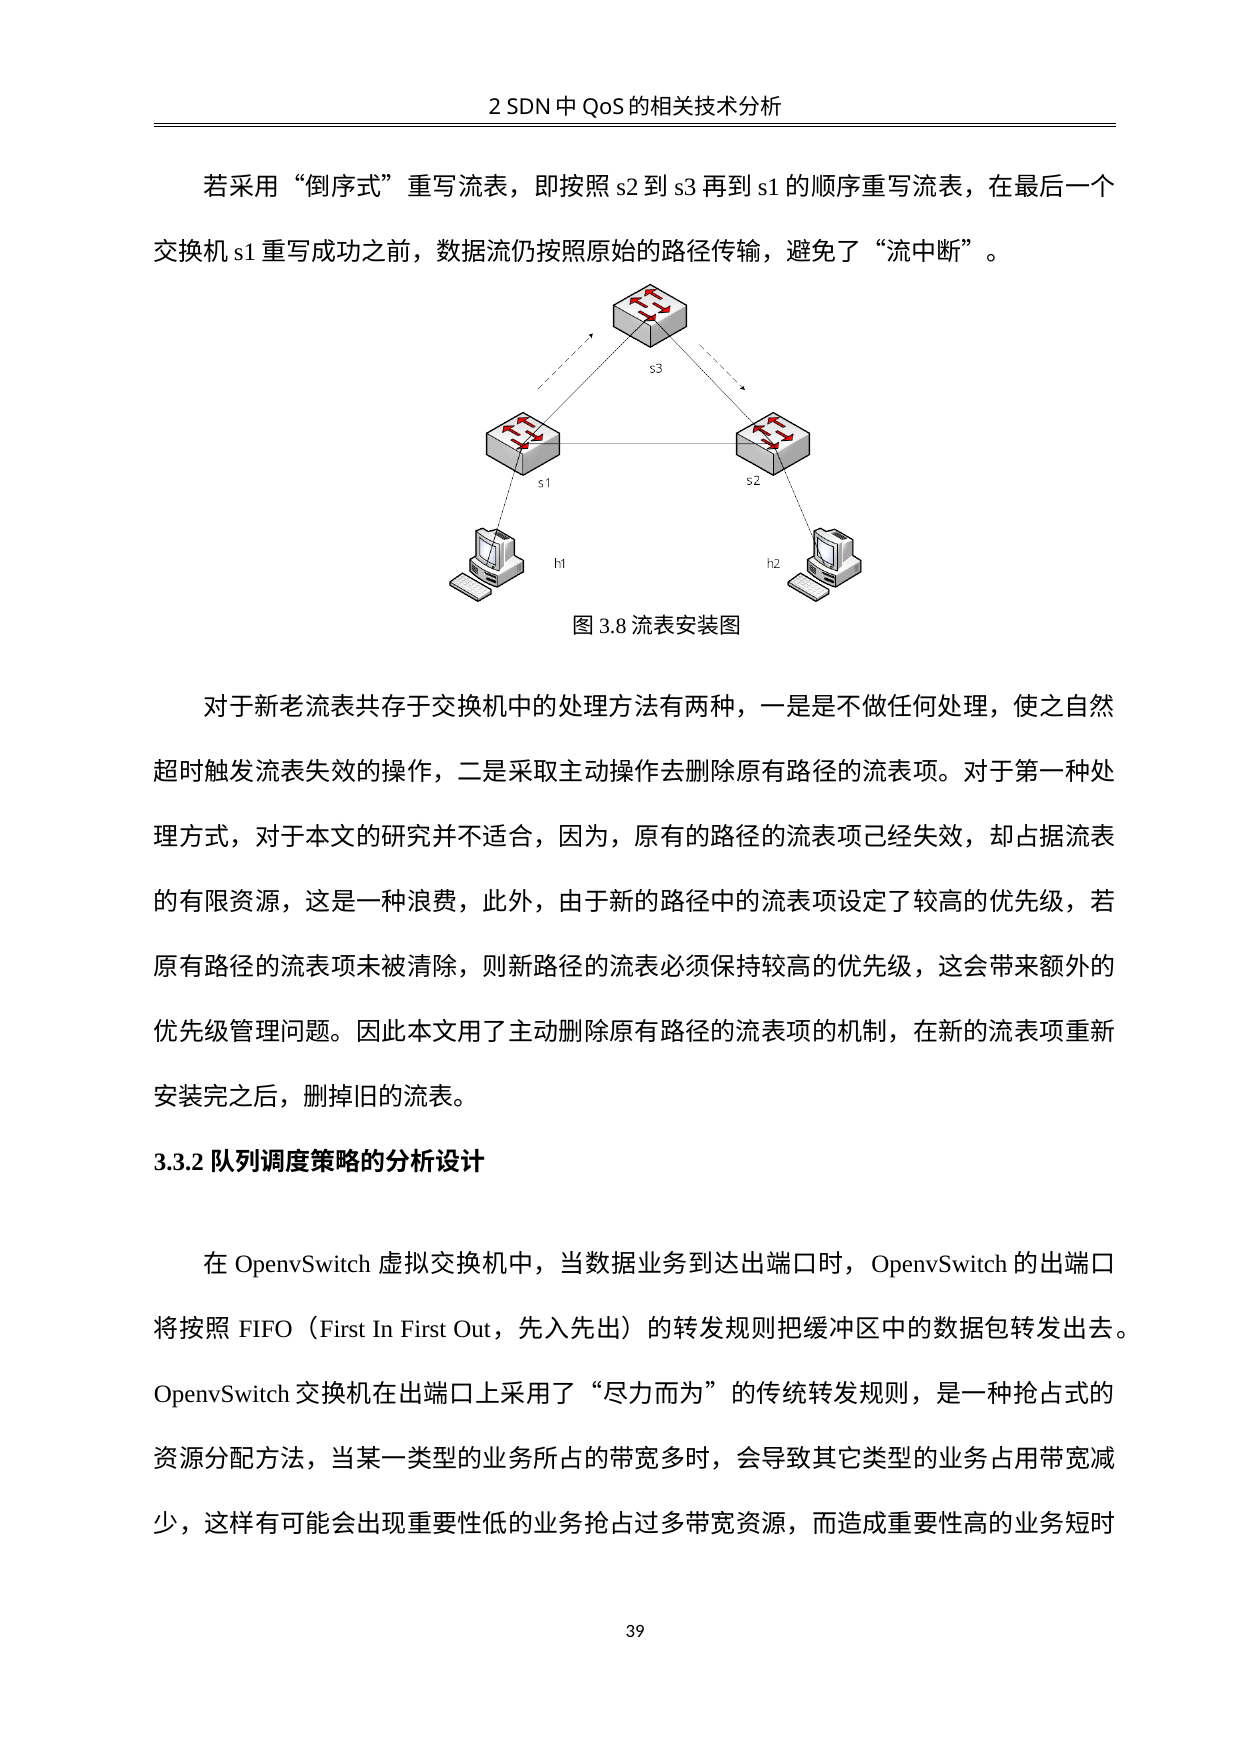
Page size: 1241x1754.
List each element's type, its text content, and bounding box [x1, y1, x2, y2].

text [154, 1229, 1116, 1554]
table_header [203, 283, 1067, 607]
subtitle 3.3.2 队列调度策略的分析设计 [154, 1127, 1116, 1192]
text 若采用“倒序式”重写流表，即按照s2到s3再到s1的顺序重写流表，在最后一个交换机s1重写成功之前，数据流仍按照原始的路径传输，避免了“流中断”。 [154, 152, 1116, 282]
table_cell 图3.8 流表安装图 [203, 608, 1067, 640]
text 对于新老流表共存于交换机中的处理方法有两种，一是是不做任何处理，使之自然超时触发流表失效的操作，二是采取主动操作去删除原有路径的流表项。对于第一种处理方式，对于本文的研究并不适合，因为，原有的路径的流表项己经失效，却占据流表的有限资源，这是一种浪费，此外，由于新的路径中的流表项设定了较高的优先级，若原有路径的流表项未被清除，则新路径的流表必须保持较高的优先级，这会带来额外的优先级管理问题。因此本文用了主动删除原有路径的流表项的机制，在新的流表项重新安装完之后，删掉旧的流表。 [154, 672, 1116, 1127]
